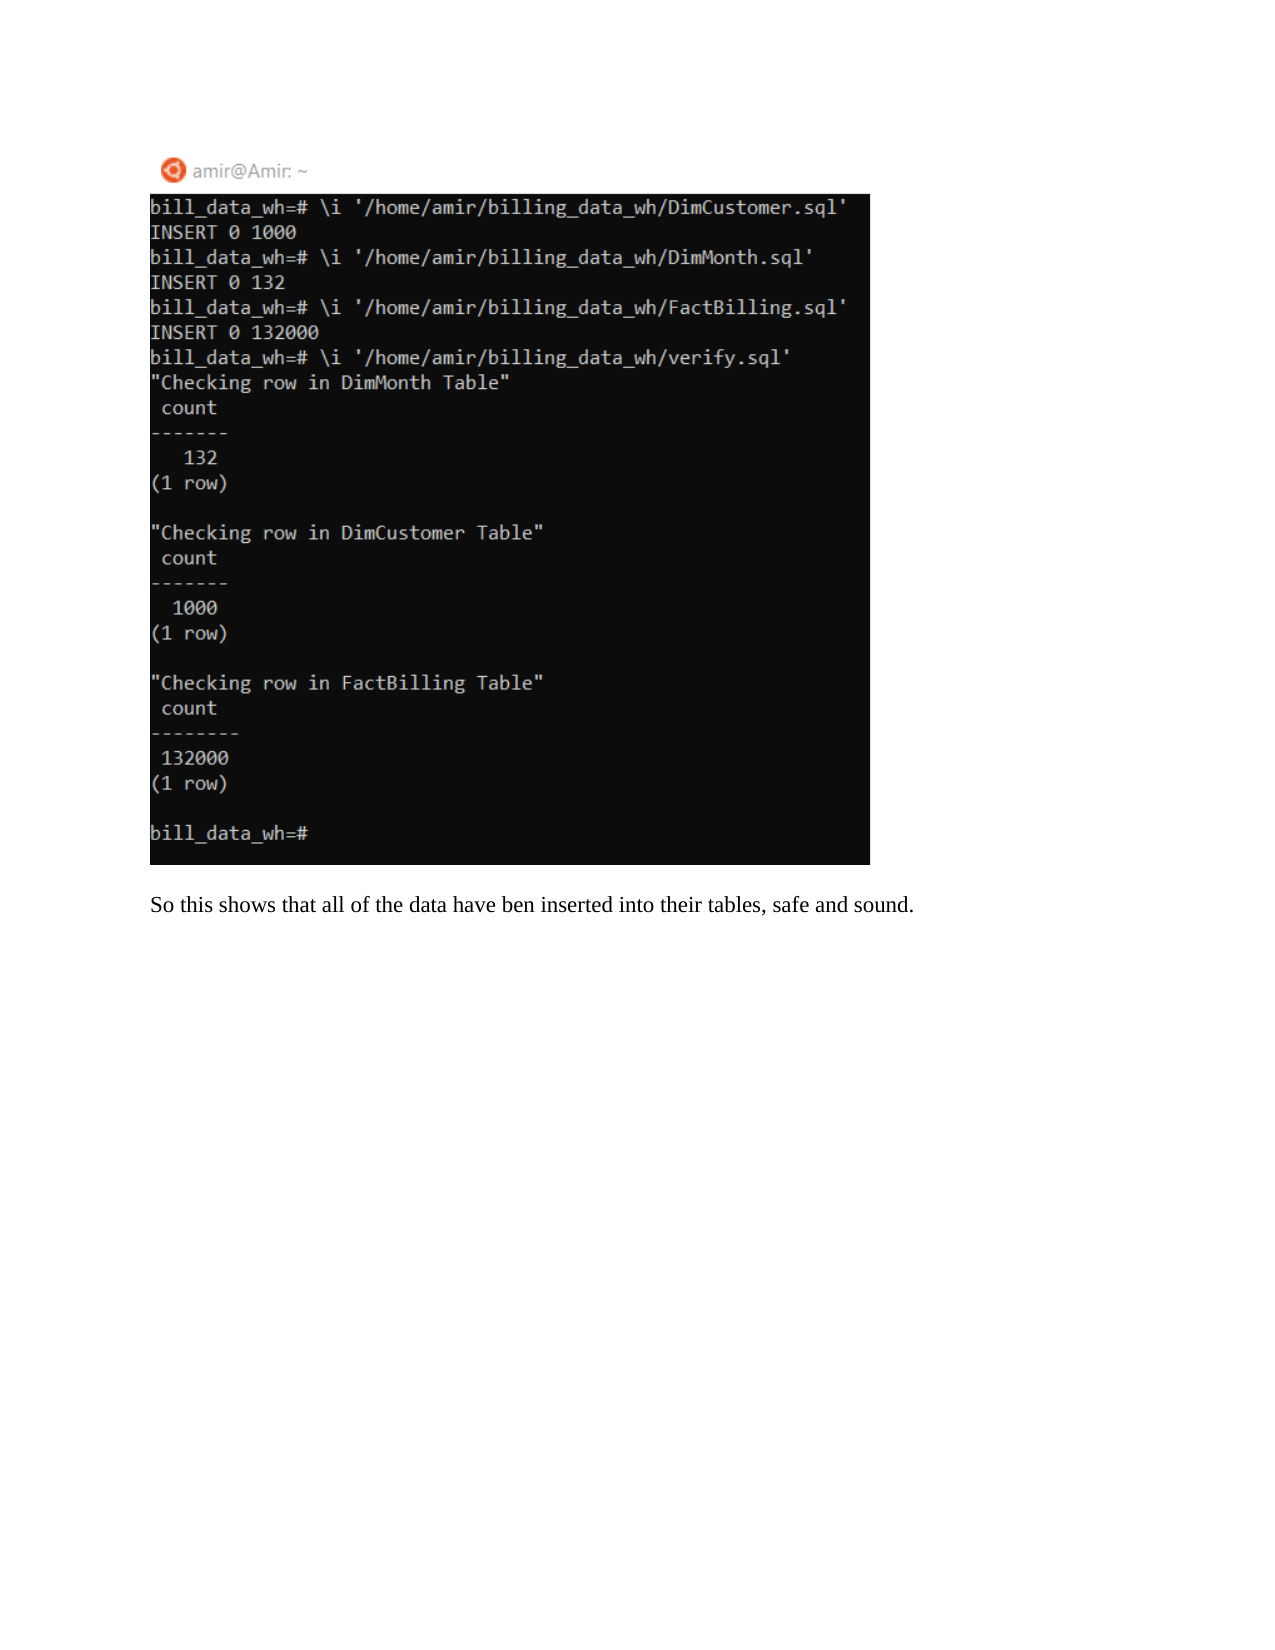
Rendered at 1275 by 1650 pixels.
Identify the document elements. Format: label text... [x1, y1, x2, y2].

picture [150, 150, 871, 865]
text So this shows that all of the data have ben inserted into their tables, safe and sound. [150, 891, 1125, 918]
